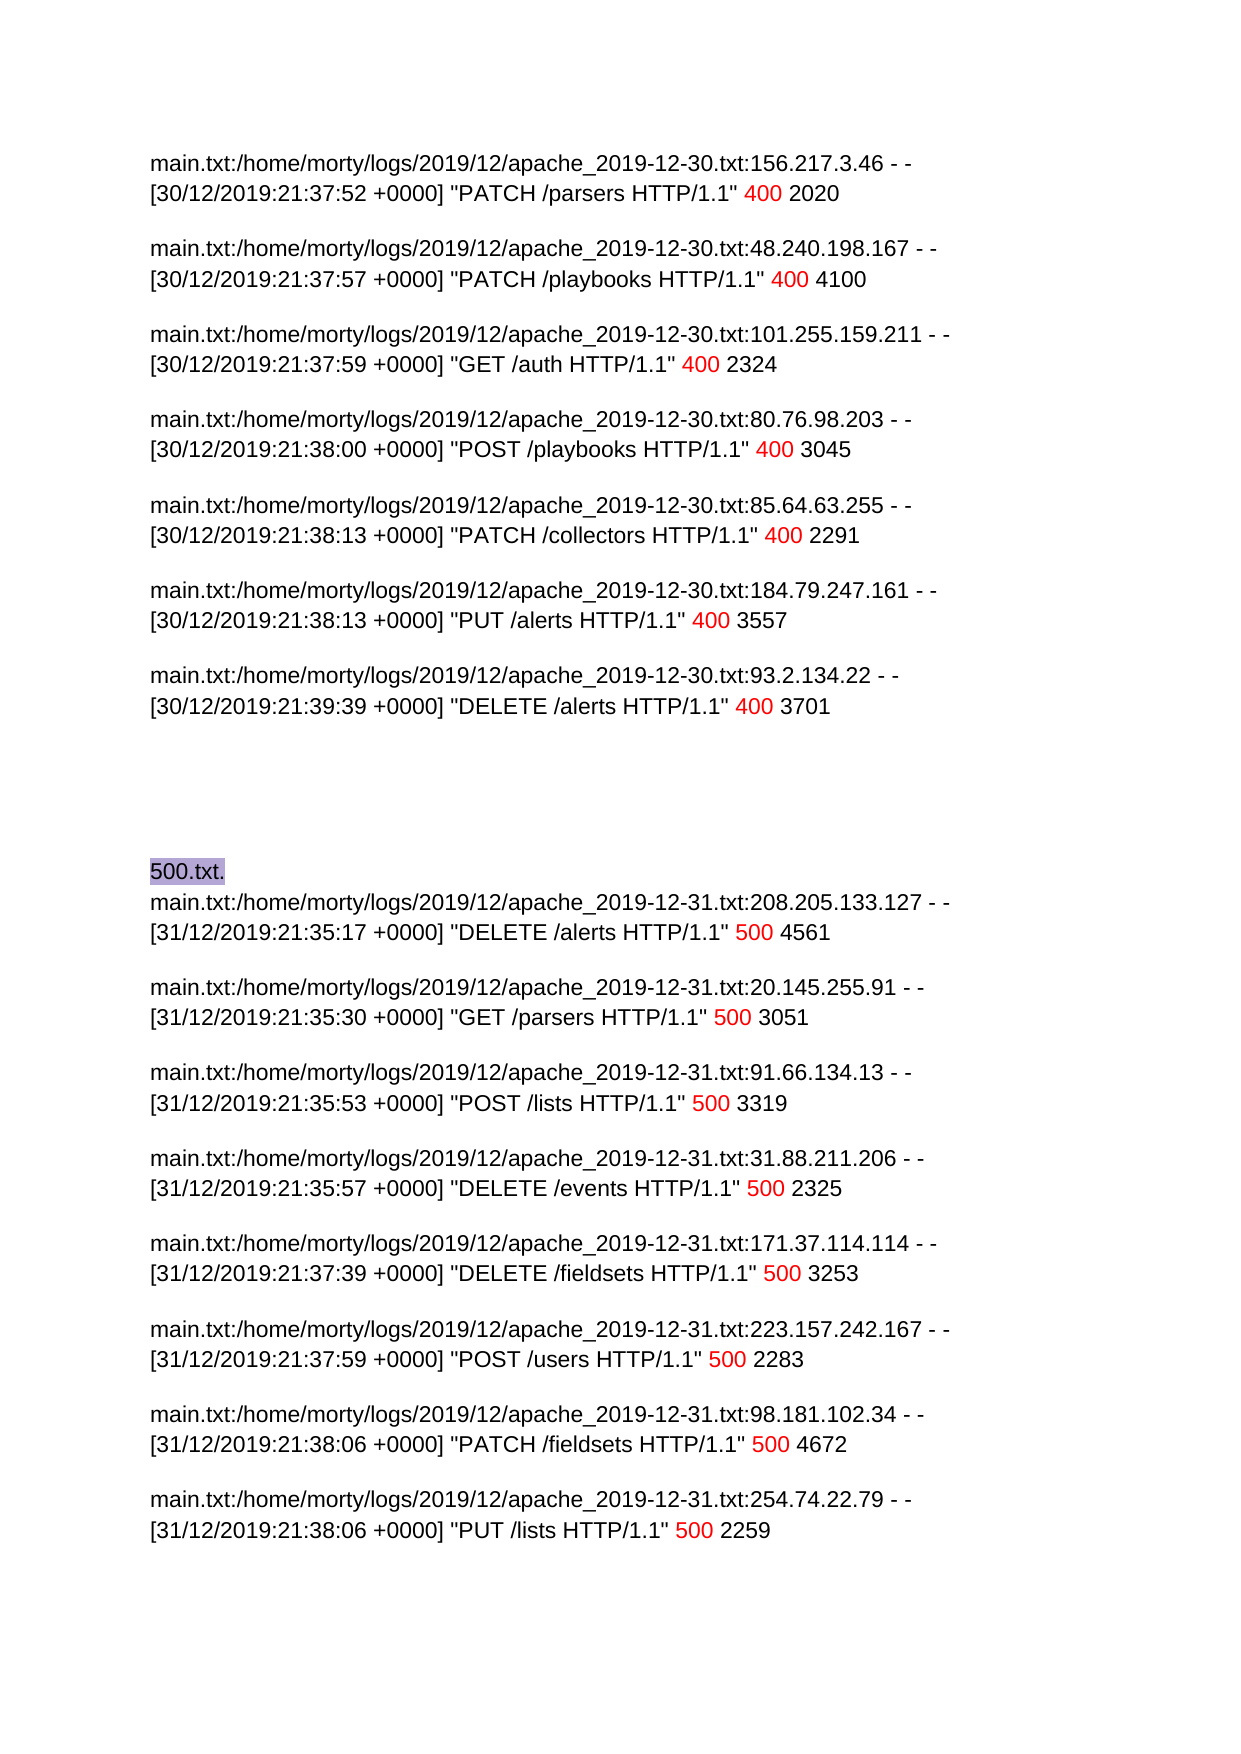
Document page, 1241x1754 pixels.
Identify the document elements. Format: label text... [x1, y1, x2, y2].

text main.txt:/home/morty/logs/2019/12/apache_2019-12-31.txt:254.74.22.79 - - [31/12/2019:21:38:06 +0000] "PUT /lists HTTP/1.1" 500 2259 [150, 1486, 1090, 1543]
text main.txt:/home/morty/logs/2019/12/apache_2019-12-30.txt:48.240.198.167 - - [30/12/2019:21:37:57 +0000] "PATCH /playbooks HTTP/1.1" 400 4100 [150, 235, 1090, 292]
text main.txt:/home/morty/logs/2019/12/apache_2019-12-31.txt:98.181.102.34 - - [31/12/2019:21:38:06 +0000] "PATCH /fieldsets HTTP/1.1" 500 4672 [150, 1401, 1090, 1458]
text main.txt:/home/morty/logs/2019/12/apache_2019-12-31.txt:20.145.255.91 - - [31/12/2019:21:35:30 +0000] "GET /parsers HTTP/1.1" 500 3051 [150, 974, 1090, 1031]
text main.txt:/home/morty/logs/2019/12/apache_2019-12-31.txt:171.37.114.114 - - [31/12/2019:21:37:39 +0000] "DELETE /fieldsets HTTP/1.1" 500 3253 [150, 1230, 1090, 1287]
text main.txt:/home/morty/logs/2019/12/apache_2019-12-31.txt:31.88.211.206 - - [31/12/2019:21:35:57 +0000] "DELETE /events HTTP/1.1" 500 2325 [150, 1145, 1090, 1201]
text main.txt:/home/morty/logs/2019/12/apache_2019-12-30.txt:101.255.159.211 - - [30/12/2019:21:37:59 +0000] "GET /auth HTTP/1.1" 400 2324 [150, 321, 1090, 377]
text main.txt:/home/morty/logs/2019/12/apache_2019-12-30.txt:184.79.247.161 - - [30/12/2019:21:38:13 +0000] "PUT /alerts HTTP/1.1" 400 3557 [150, 577, 1090, 634]
text main.txt:/home/morty/logs/2019/12/apache_2019-12-30.txt:93.2.134.22 - - [30/12/2019:21:39:39 +0000] "DELETE /alerts HTTP/1.1" 400 3701 [150, 662, 1090, 719]
text main.txt:/home/morty/logs/2019/12/apache_2019-12-31.txt:223.157.242.167 - - [31/12/2019:21:37:59 +0000] "POST /users HTTP/1.1" 500 2283 [150, 1316, 1090, 1372]
text main.txt:/home/morty/logs/2019/12/apache_2019-12-30.txt:85.64.63.255 - - [30/12/2019:21:38:13 +0000] "PATCH /collectors HTTP/1.1" 400 2291 [150, 492, 1090, 548]
text main.txt:/home/morty/logs/2019/12/apache_2019-12-31.txt:91.66.134.13 - - [31/12/2019:21:35:53 +0000] "POST /lists HTTP/1.1" 500 3319 [150, 1059, 1090, 1116]
text 500.txt. main.txt:/home/morty/logs/2019/12/apache_2019-12-31.txt:208.205.133.127 - - [31/12/2019:21:35:17 +0000] "DELETE /alerts HTTP/1.1" 500 4561 [150, 858, 1090, 945]
text main.txt:/home/morty/logs/2019/12/apache_2019-12-30.txt:156.217.3.46 - - [30/12/2019:21:37:52 +0000] "PATCH /parsers HTTP/1.1" 400 2020 [150, 150, 1090, 207]
text main.txt:/home/morty/logs/2019/12/apache_2019-12-30.txt:80.76.98.203 - - [30/12/2019:21:38:00 +0000] "POST /playbooks HTTP/1.1" 400 3045 [150, 406, 1090, 463]
